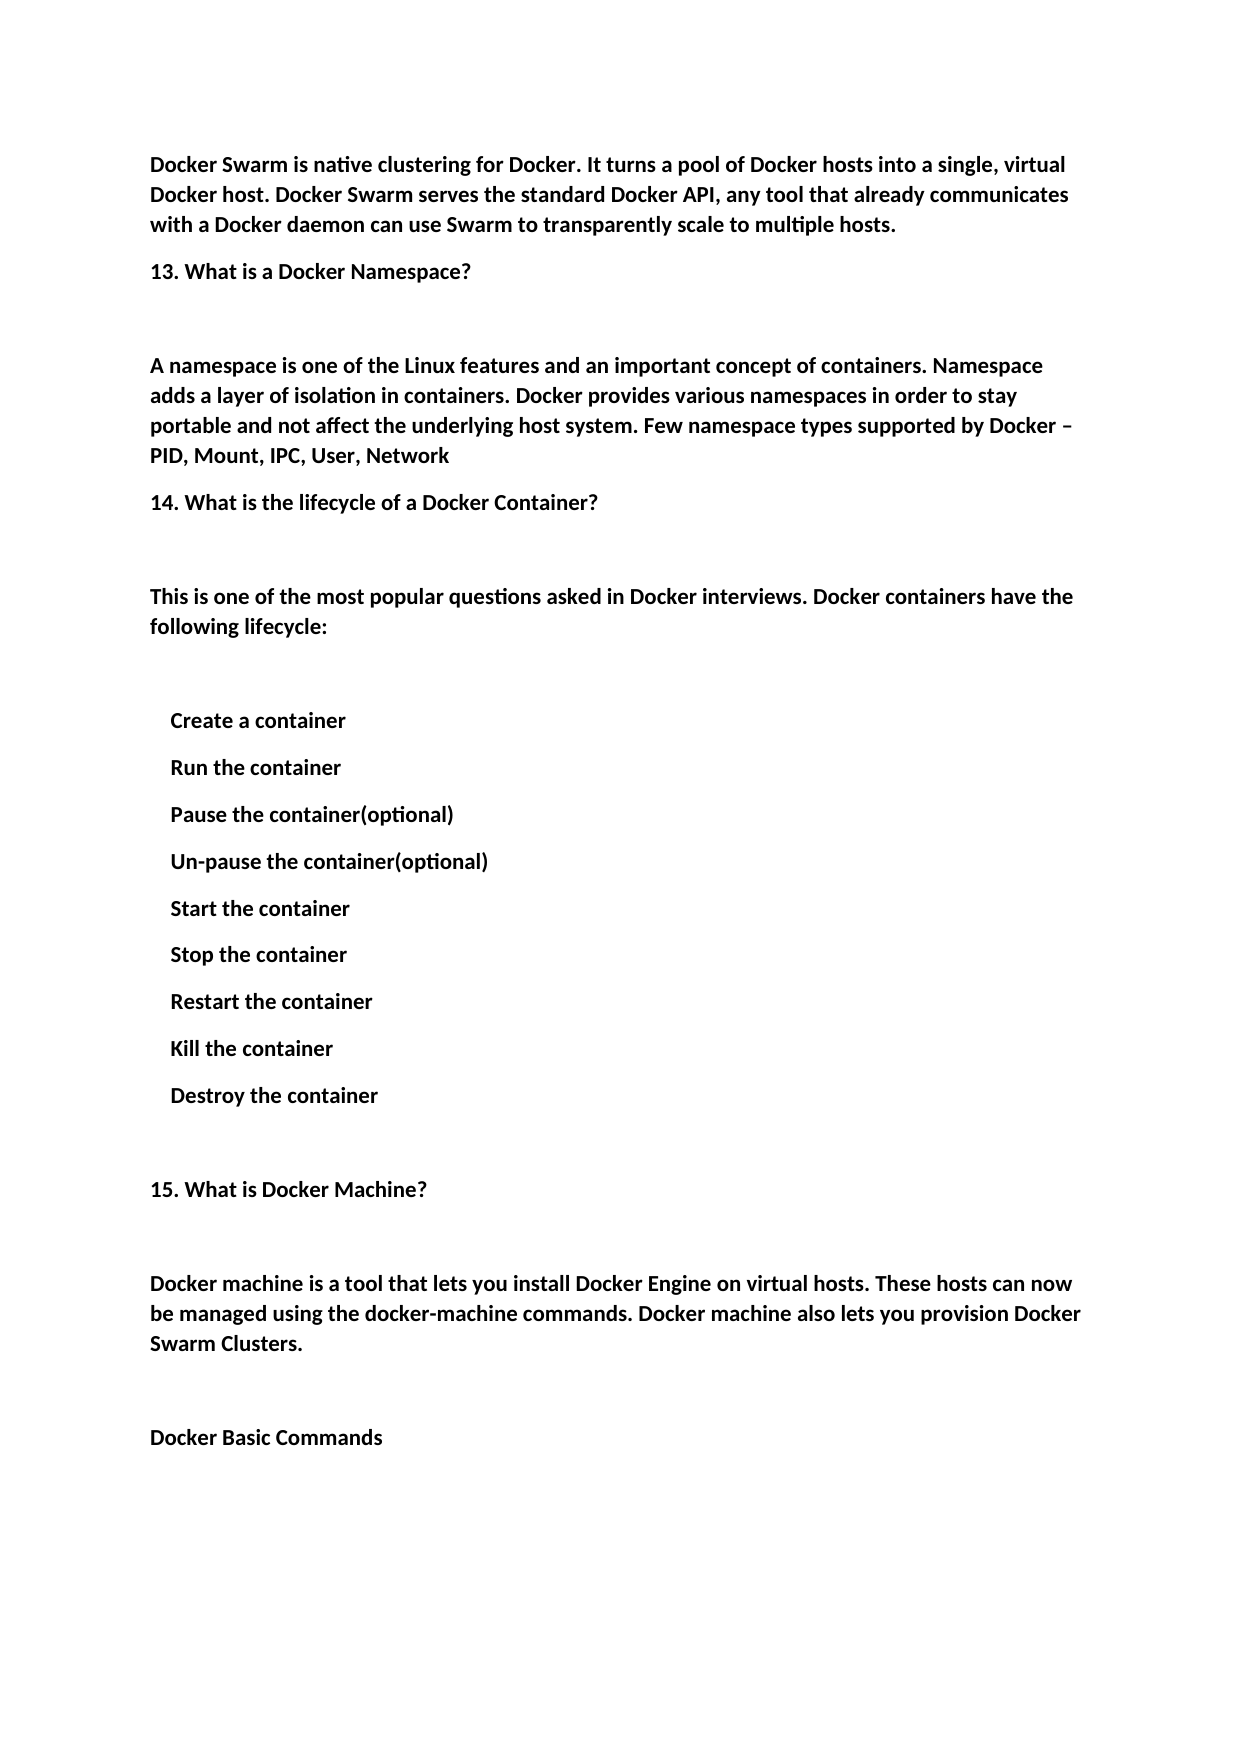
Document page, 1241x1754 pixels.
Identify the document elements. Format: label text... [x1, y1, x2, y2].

text Restart the container [150, 987, 1090, 1016]
text Create a container [150, 706, 1090, 734]
text This is one of the most popular questions asked in Docker interviews. Docker containers have the following lifecycle: [150, 582, 1090, 641]
text 15. What is Docker Machine? [150, 1175, 1090, 1203]
text 13. What is a Docker Namespace? [150, 257, 1090, 285]
text A namespace is one of the Linux features and an important concept of containers. Namespace adds a layer of isolation in containers. Docker provides various namespaces in order to stay portable and not affect the underlying host system. Few namespace types supported by Docker – PID, Mount, IPC, User, Network [150, 351, 1090, 470]
text Docker machine is a tool that lets you install Docker Engine on virtual hosts. These hosts can now be managed using the docker-machine commands. Docker machine also lets you provision Docker Swarm Clusters. [150, 1269, 1090, 1357]
text Destroy the container [150, 1081, 1090, 1109]
text Stop the container [150, 941, 1090, 969]
text Pause the container(optional) [150, 800, 1090, 828]
text Run the container [150, 753, 1090, 781]
text Un-pause the container(optional) [150, 847, 1090, 875]
text Start the container [150, 894, 1090, 922]
text Docker Basic Commands [150, 1423, 1090, 1451]
text Kill the container [150, 1034, 1090, 1062]
text Docker Swarm is native clustering for Docker. It turns a pool of Docker hosts into a single, virtual Docker host. Docker Swarm serves the standard Docker API, any tool that already communicates with a Docker daemon can use Swarm to transparently scale to multiple hosts. [150, 150, 1090, 238]
text 14. What is the lifecycle of a Docker Container? [150, 488, 1090, 517]
